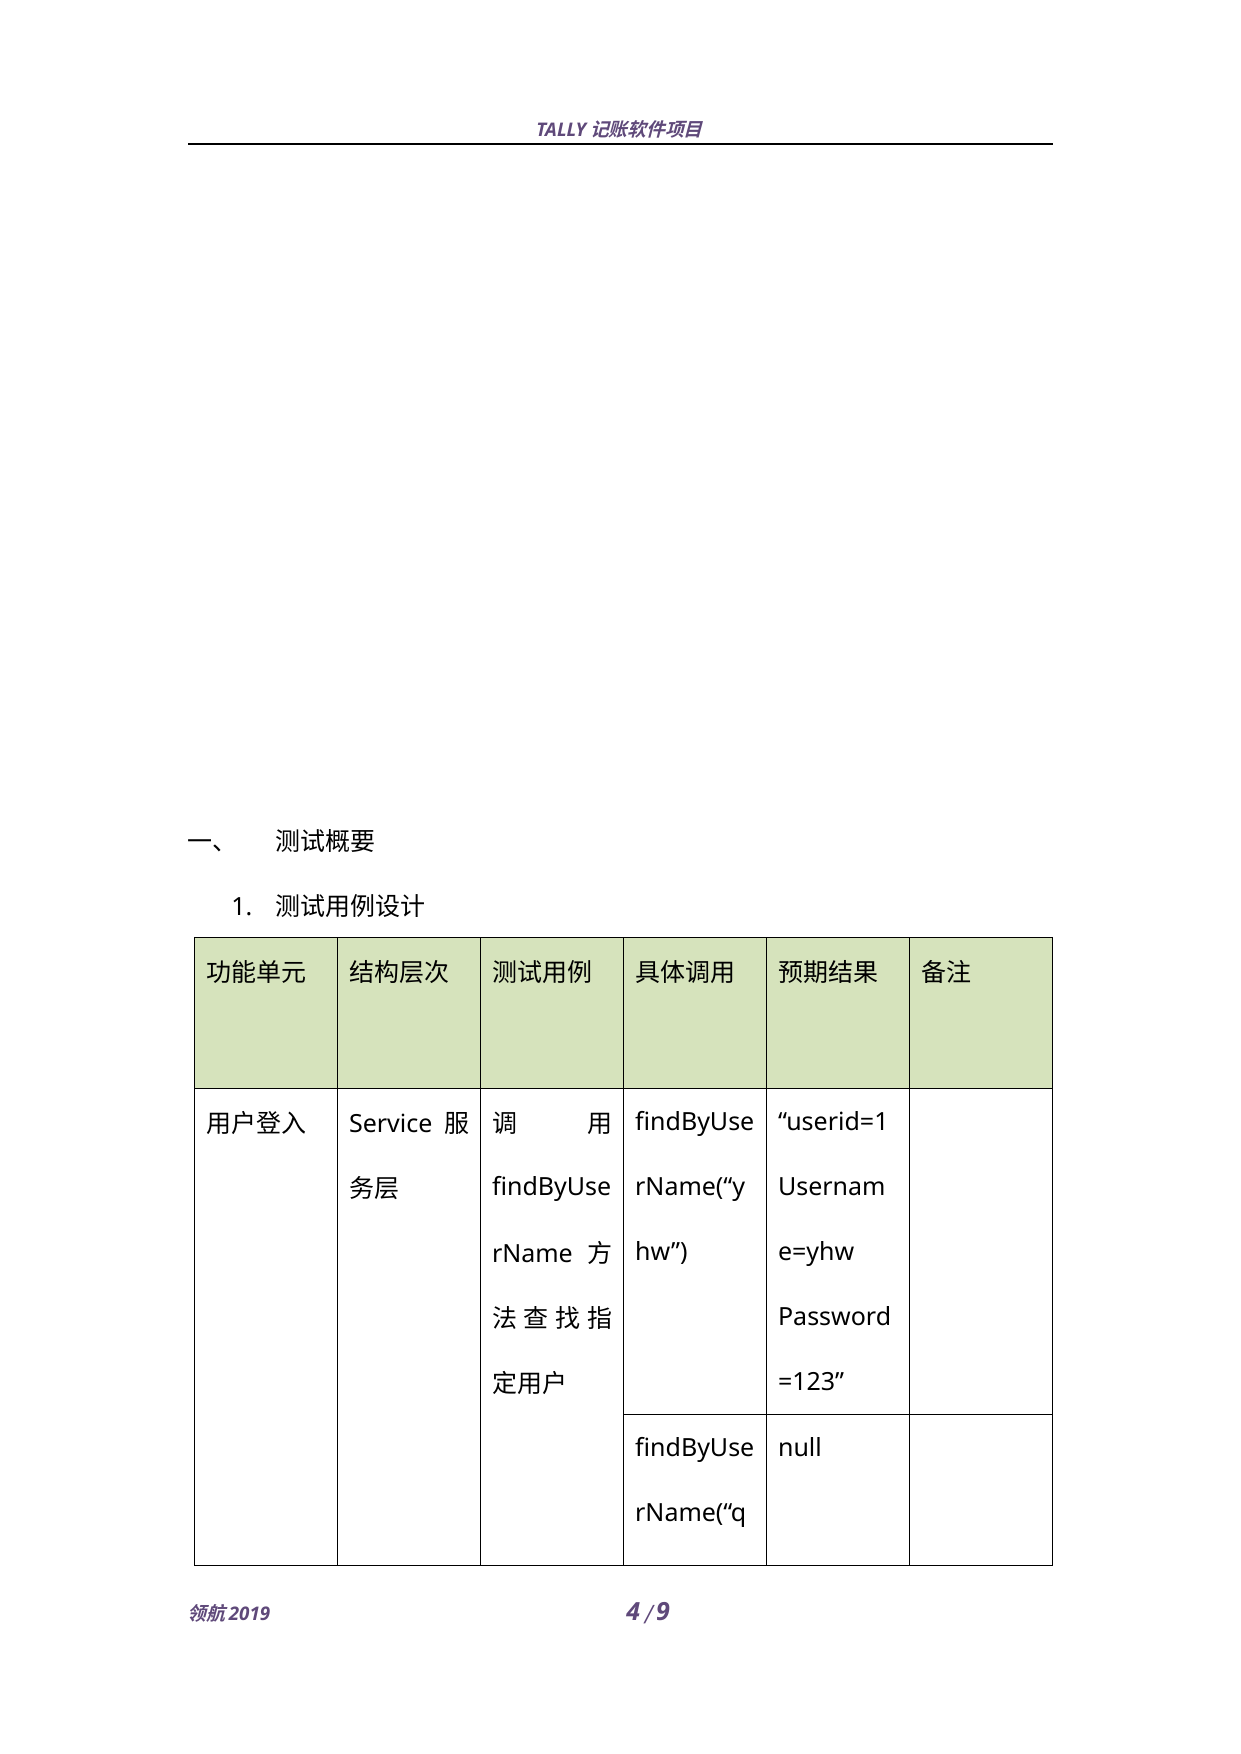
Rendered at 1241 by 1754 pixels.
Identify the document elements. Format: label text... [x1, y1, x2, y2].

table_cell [624, 1415, 766, 1564]
table_cell [910, 1415, 1052, 1564]
list 测试概要 [187, 807, 1053, 872]
table_cell [910, 1089, 1052, 1414]
table_header 测试用例 [481, 938, 623, 1088]
table_header 预期结果 [767, 938, 909, 1088]
list 测试用例设计 [231, 872, 1053, 937]
table_cell “userid=1 Username=yhw Password=123” [767, 1089, 909, 1414]
table_header 功能单元 [195, 938, 337, 1088]
table_cell 用户登入 [195, 1089, 337, 1564]
table_header 备注 [910, 938, 1052, 1088]
table_header 结构层次 [338, 938, 480, 1088]
table_header 具体调用 [624, 938, 766, 1088]
table_cell findByUserName(“yhw”) [624, 1089, 766, 1414]
table_cell Service服务层 [338, 1089, 480, 1564]
table_cell 调用findByUserName方法查找指定用户 [481, 1089, 623, 1564]
table_cell null [767, 1415, 909, 1564]
